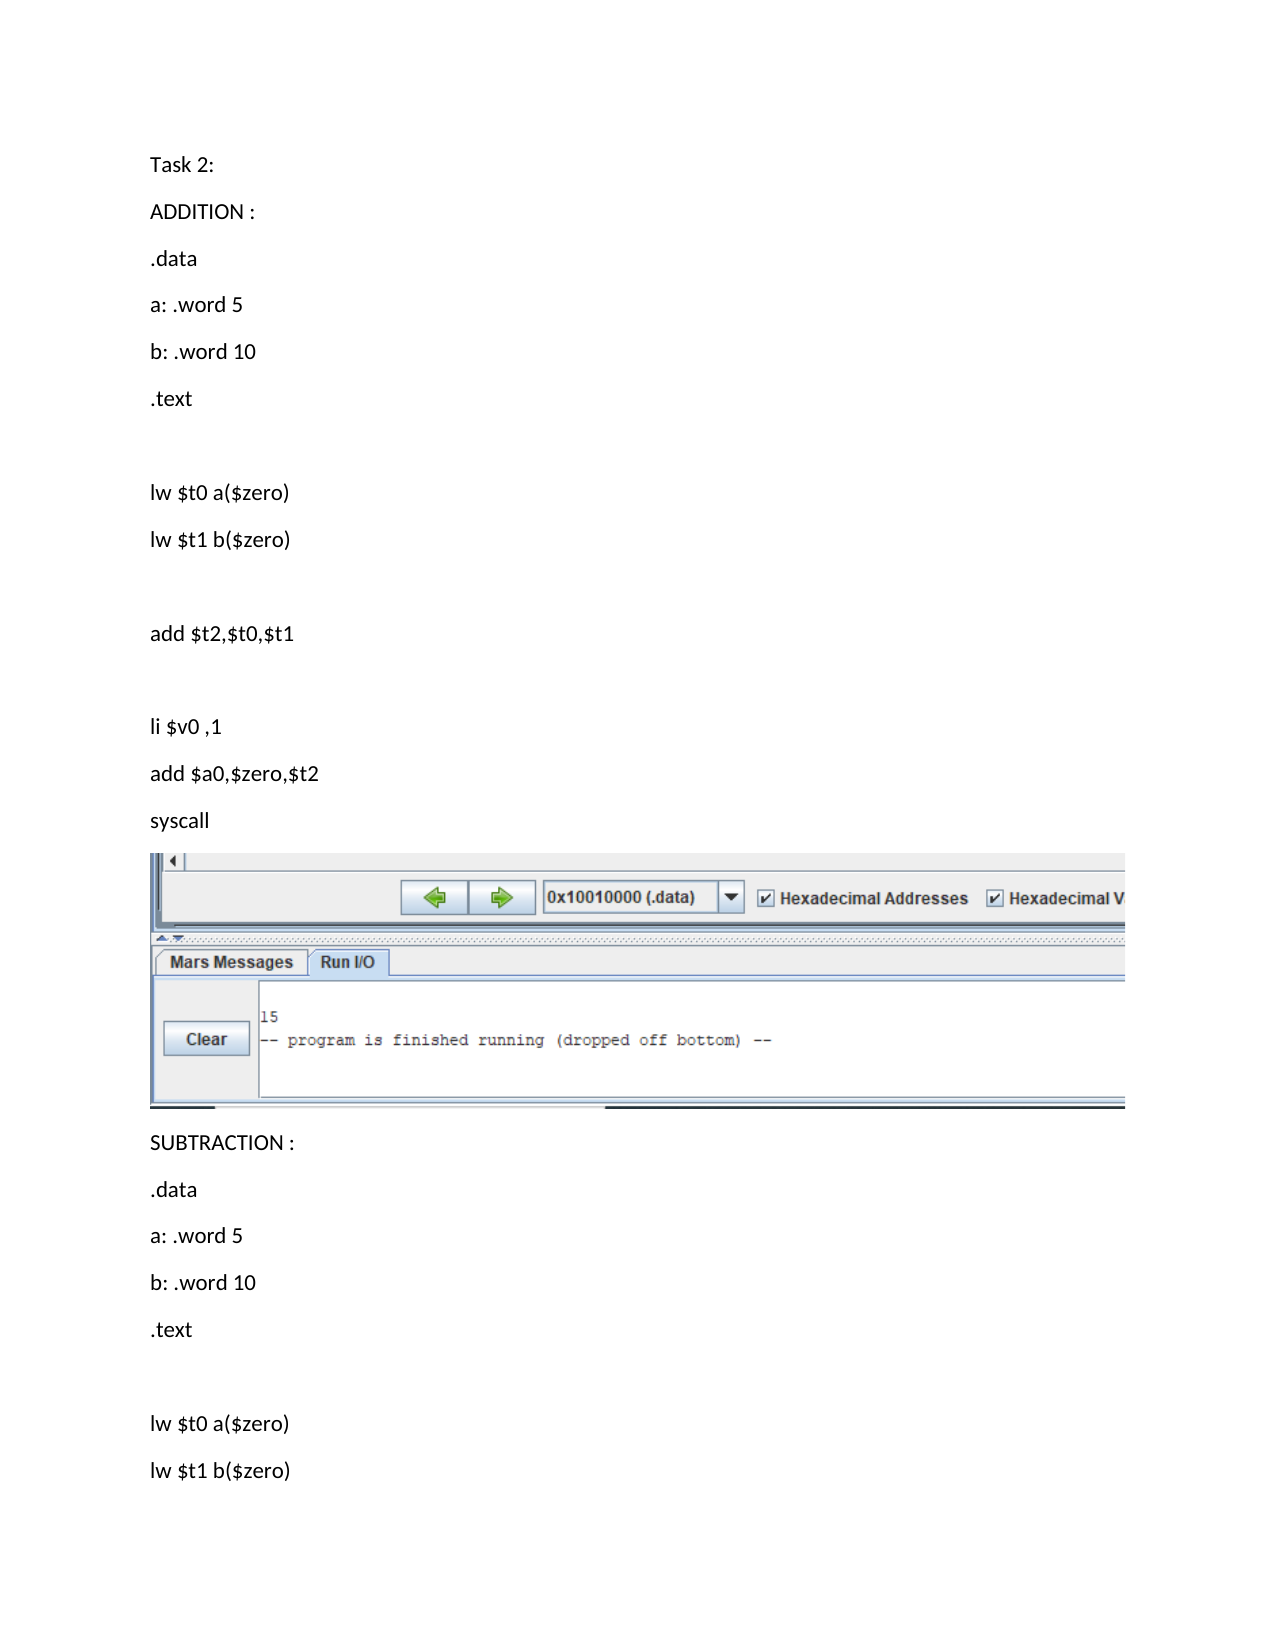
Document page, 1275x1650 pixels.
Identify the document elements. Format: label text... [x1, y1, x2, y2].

text add $t2,$t0,$t1 [150, 619, 1125, 647]
picture [150, 853, 1125, 1109]
text lw $t1 b($zero) [150, 1456, 1125, 1484]
text Task 2: [150, 150, 1125, 178]
text .data [150, 244, 1125, 272]
text .text [150, 1315, 1125, 1343]
text syscall [150, 806, 1125, 834]
text lw $t1 b($zero) [150, 525, 1125, 553]
text a: .word 5 [150, 1222, 1125, 1250]
text lw $t0 a($zero) [150, 1409, 1125, 1437]
text .text [150, 384, 1125, 412]
text lw $t0 a($zero) [150, 478, 1125, 506]
text add $a0,$zero,$t2 [150, 759, 1125, 787]
text a: .word 5 [150, 291, 1125, 319]
text ADDITION : [150, 197, 1125, 225]
text li $v0 ,1 [150, 712, 1125, 741]
text b: .word 10 [150, 1268, 1125, 1297]
text SUBTRACTION : [150, 1128, 1125, 1156]
text .data [150, 1175, 1125, 1203]
text b: .word 10 [150, 337, 1125, 366]
